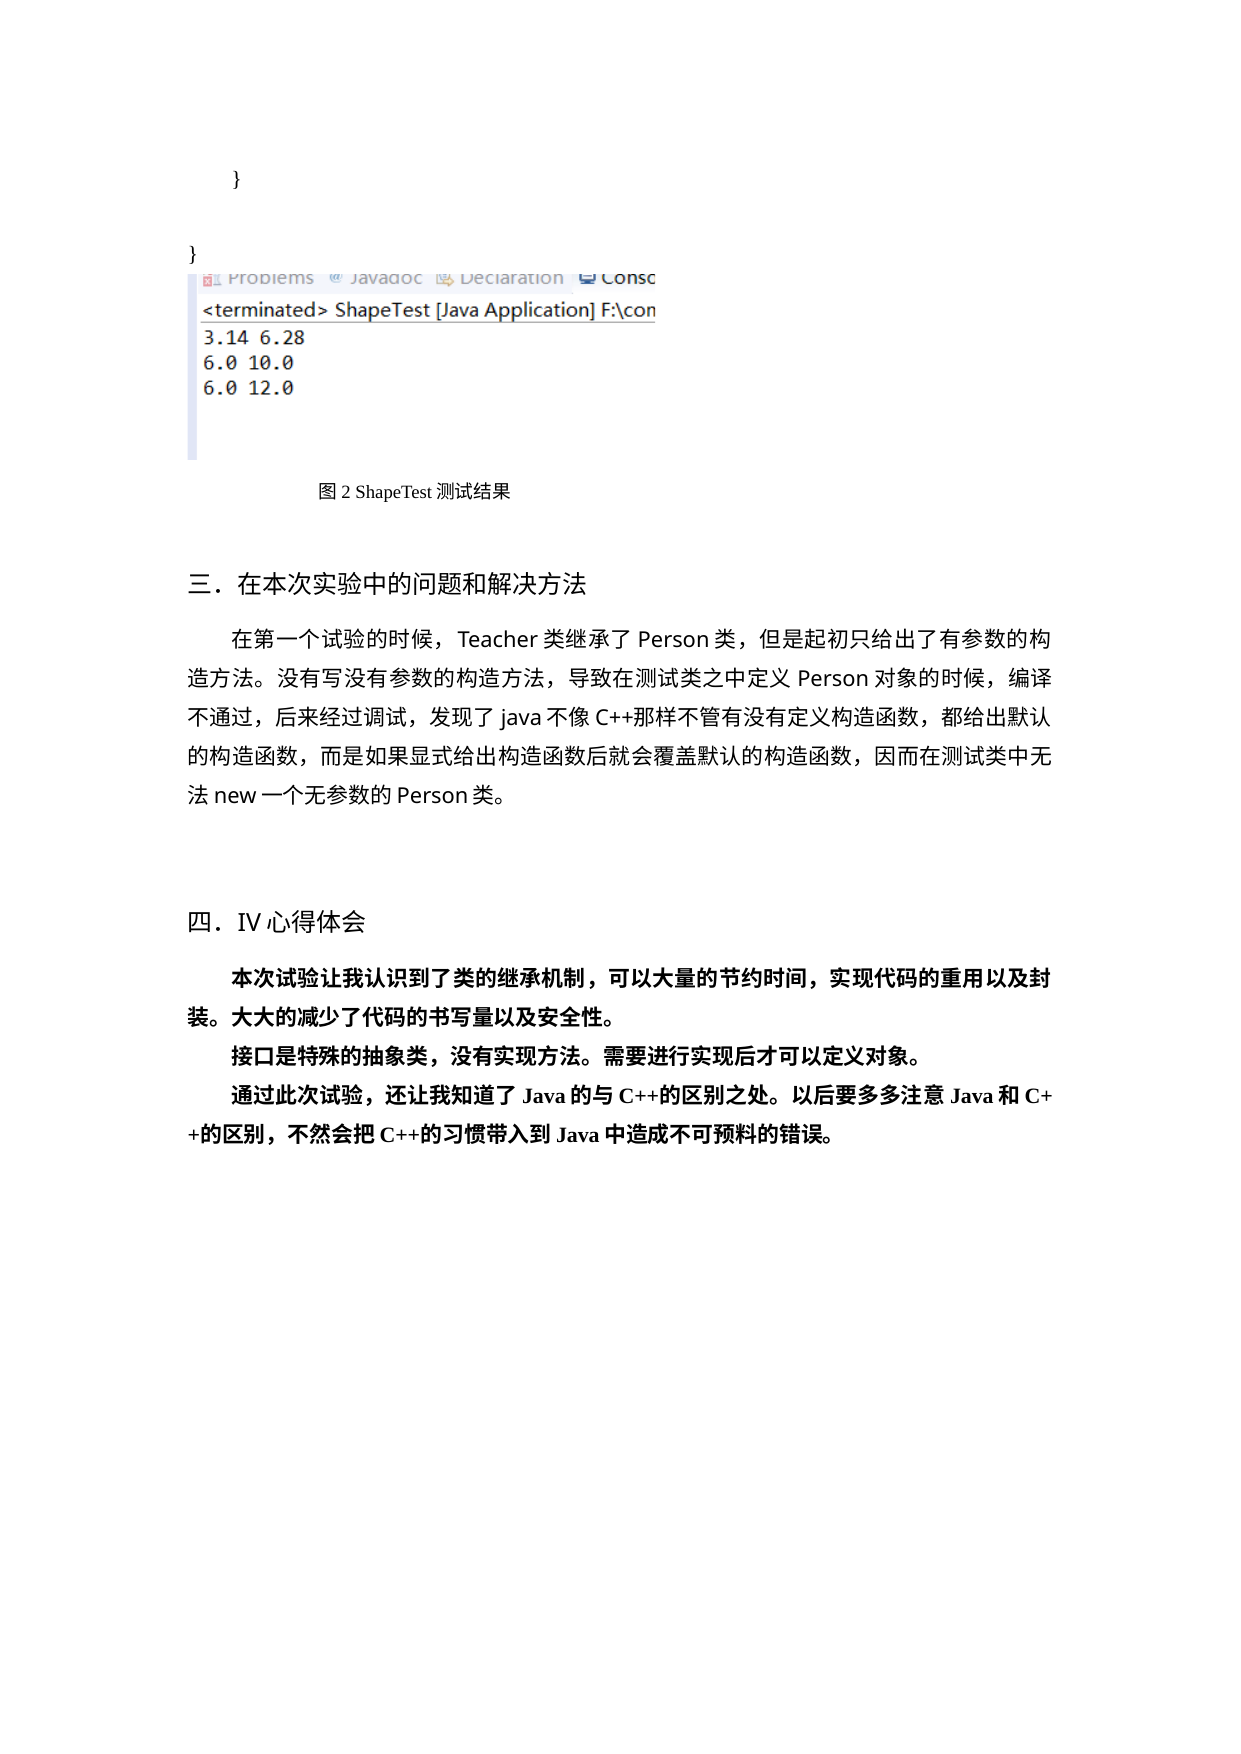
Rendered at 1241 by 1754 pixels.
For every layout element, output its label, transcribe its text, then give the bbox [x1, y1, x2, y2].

text 通过此次试验，还让我知道了Java的与C++的区别之处。以后要多多注意Java和C++的区别，不然会把C++的习惯带入到Java中造成不可预料的错误。 [187, 1077, 1053, 1149]
picture [187, 274, 655, 460]
text 本次试验让我认识到了类的继承机制，可以大量的节约时间，实现代码的重用以及封装。大大的减少了代码的书写量以及安全性。 [187, 961, 1053, 1032]
text 在第一个试验的时候，Teacher类继承了Person类，但是起初只给出了有参数的构造方法。没有写没有参数的构造方法，导致在测试类之中定义Person对象的时候，编译不通过，后来经过调试，发现了java不像C++那样不管有没有定义构造函数，都给出默认的构造函数，而是如果显式给出构造函数后就会覆盖默认的构造函数，因而在测试类中无法new一个无参数的Person类。 [187, 622, 1053, 810]
text 四．IV心得体会 [187, 888, 1053, 953]
text } [187, 162, 1053, 194]
text 三．在本次实验中的问题和解决方法 [187, 550, 1053, 615]
text 图2 ShapeTest测试结果 [275, 474, 1053, 507]
text 接口是特殊的抽象类，没有实现方法。需要进行实现后才可以定义对象。 [187, 1038, 1053, 1071]
text } [187, 237, 1053, 269]
